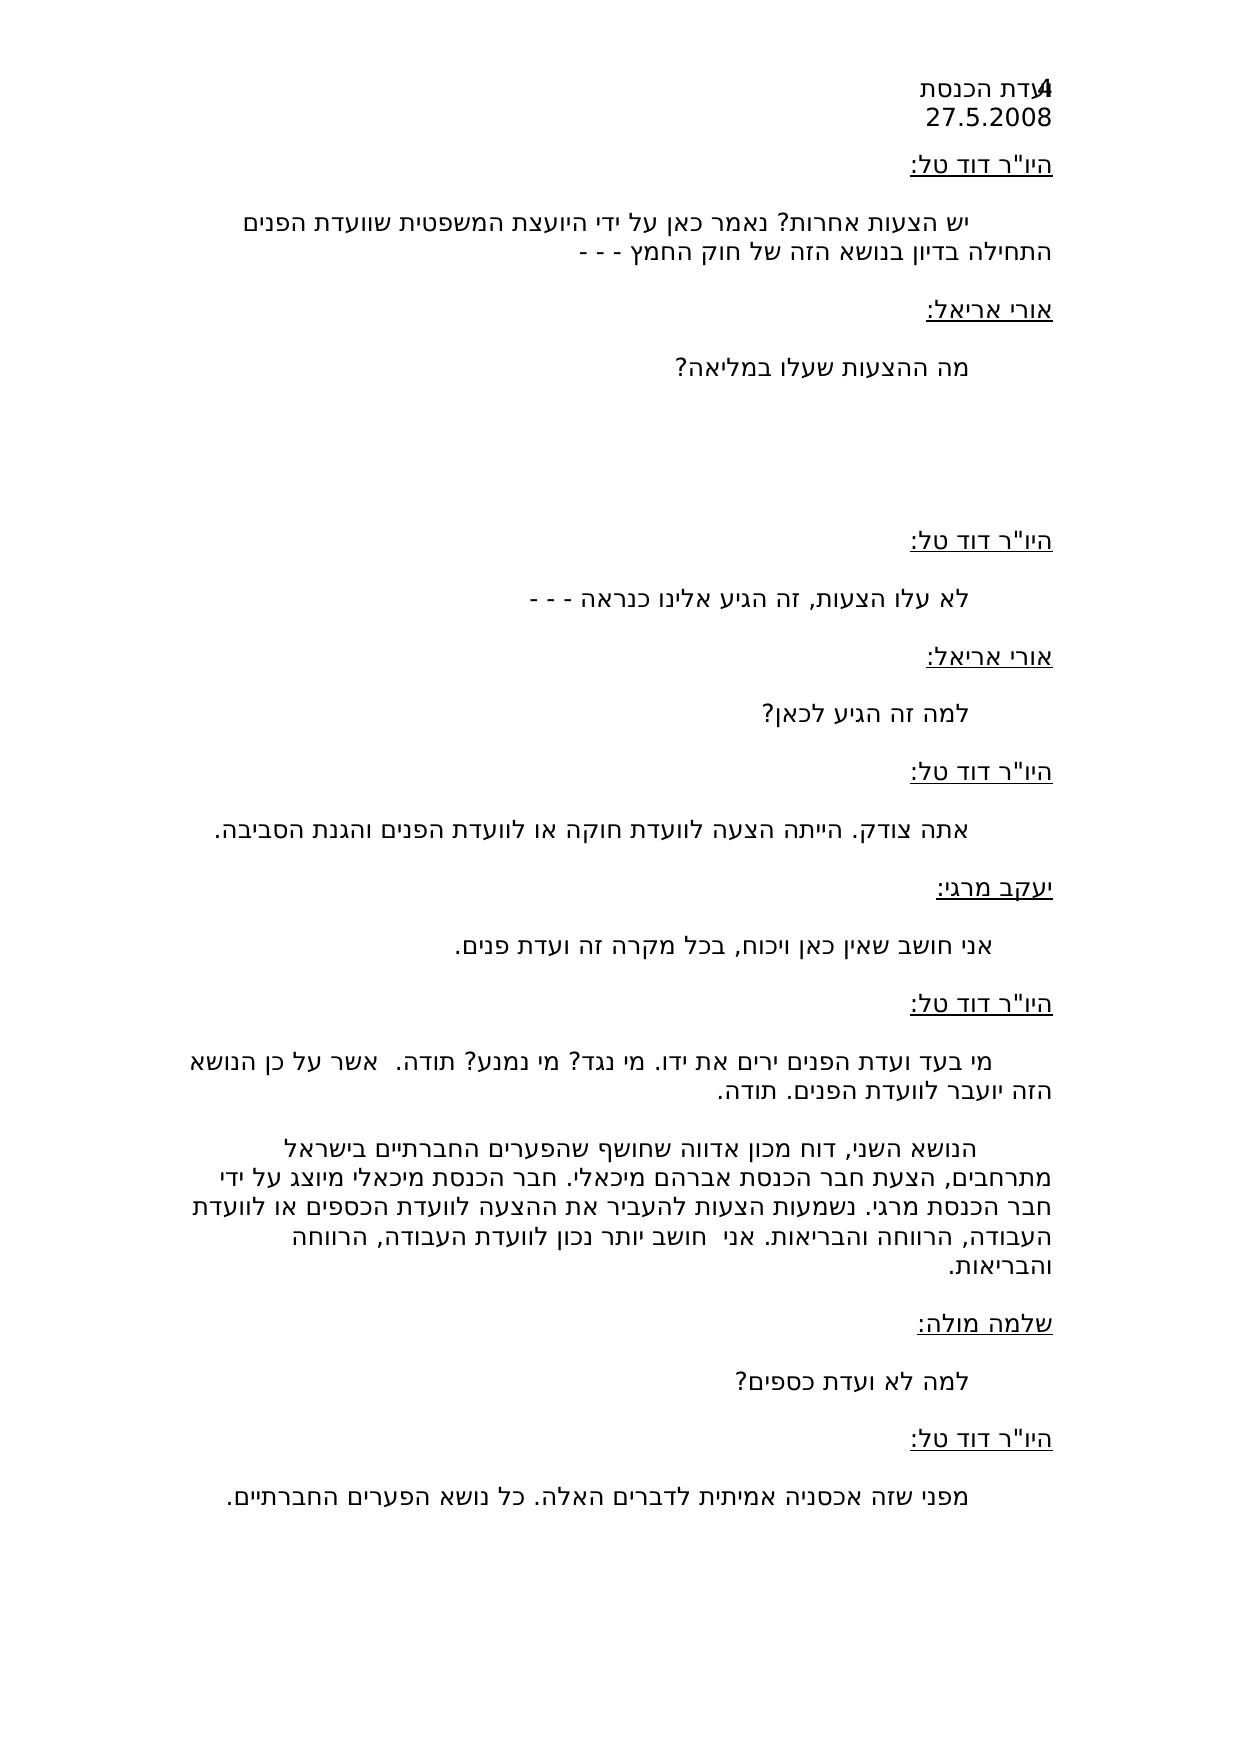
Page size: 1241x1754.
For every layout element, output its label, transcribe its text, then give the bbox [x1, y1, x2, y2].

text היו"ר דוד טל: [187, 526, 1053, 555]
text אני חושב שאין כאן ויכוח, בכל מקרה זה ועדת פנים. [187, 931, 994, 960]
text למה לא ועדת כספים? [187, 1367, 1053, 1396]
text מה ההצעות שעלו במליאה? [187, 353, 1053, 382]
text היו"ר דוד טל: [187, 1424, 1053, 1454]
text הנושא השני, דוח מכון אדווה שחושף שהפערים החברתיים בישראל מתרחבים, הצעת חבר הכנסת אברהם מיכאלי. חבר הכנסת מיכאלי מיוצג על ידי חבר הכנסת מרגי. נשמעות הצעות להעביר את ההצעה לוועדת הכספים או לוועדת העבודה, הרווחה והבריאות. אני חושב יותר נכון לוועדת העבודה, הרווחה והבריאות. [187, 1134, 1053, 1280]
text אורי אריאל: [187, 642, 1053, 671]
text היו"ר דוד טל: [187, 989, 1053, 1018]
text היו"ר דוד טל: [187, 150, 1053, 179]
text היו"ר דוד טל: [187, 757, 1053, 787]
text לא עלו הצעות, זה הגיע אלינו כנראה - - - [187, 584, 1053, 613]
text למה זה הגיע לכאן? [187, 699, 1053, 729]
text יש הצעות אחרות? נאמר כאן על ידי היועצת המשפטית שוועדת הפנים התחילה בדיון בנושא הזה של חוק החמץ - - - [187, 208, 1053, 266]
text יעקב מרגי: [187, 873, 1053, 902]
text שלמה מולה: [187, 1309, 1053, 1338]
text אורי אריאל: [187, 295, 1053, 324]
text מפני שזה אכסניה אמיתית לדברים האלה. כל נושא הפערים החברתיים. [187, 1482, 1053, 1512]
text מי בעד ועדת הפנים ירים את ידו. מי נגד? מי נמנע? תודה. אשר על כן הנושא הזה יועבר לוועדת הפנים. תודה. [187, 1047, 1053, 1105]
text אתה צודק. הייתה הצעה לוועדת חוקה או לוועדת הפנים והגנת הסביבה. [187, 815, 1053, 844]
